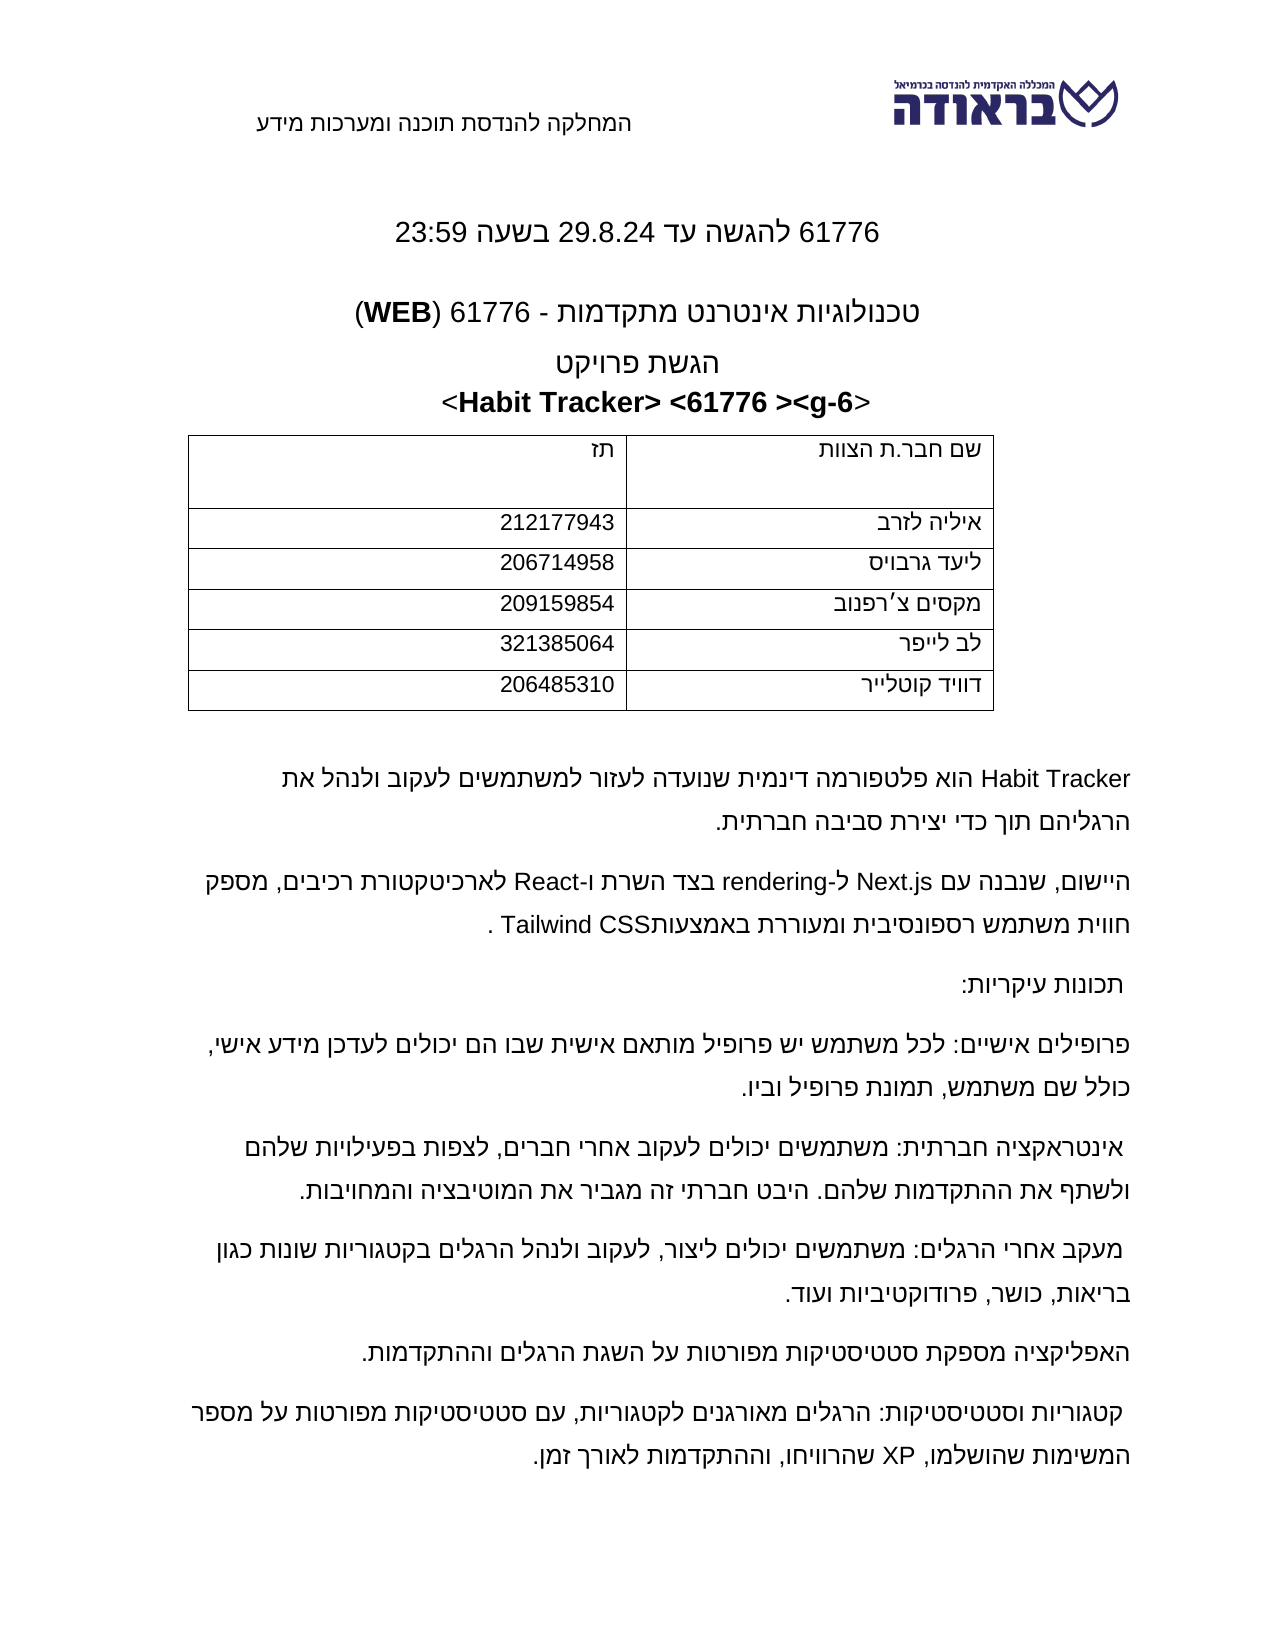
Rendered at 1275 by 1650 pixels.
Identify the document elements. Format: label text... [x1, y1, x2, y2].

text פרופילים אישיים: לכל משתמש יש פרופיל מותאם אישית שבו הם יכולים לעדכן מידע אישי, כולל שם משתמש, תמונת פרופיל וביו. [187, 1029, 1131, 1101]
table_header תז [189, 436, 626, 508]
text אינטראקציה חברתית: משתמשים יכולים לעקוב אחרי חברים, לצפות בפעילויות שלהם ולשתף את ההתקדמות שלהם. היבט חברתי זה מגביר את המוטיבציה והמחויבות. [187, 1132, 1131, 1204]
text תכונות עיקריות: [187, 970, 1131, 998]
subtitle טכנולוגיות אינטרנט מתקדמות - 61776 (WEB) [150, 295, 1125, 329]
table_cell 209159854 [189, 590, 626, 629]
text מעקב אחרי הרגלים: משתמשים יכולים ליצור, לעקוב ולנהל הרגלים בקטגוריות שונות כגון בריאות, כושר, פרודוקטיביות ועוד. [187, 1235, 1131, 1307]
text האפליקציה מספקת סטטיסטיקות מפורטות על השגת הרגלים וההתקדמות. [187, 1338, 1131, 1367]
text 61776 להגשה עד 29.8.24 בשעה 23:59 [150, 215, 1125, 249]
text <Habit Tracker> <61776 ><g-6> [187, 385, 1125, 418]
table_cell 321385064 [189, 630, 626, 670]
table_cell איליה לזרב [627, 509, 993, 548]
text Habit Tracker הוא פלטפורמה דינמית שנועדה לעזור למשתמשים לעקוב ולנהל את הרגליהם תוך כדי יצירת סביבה חברתית. [187, 764, 1131, 836]
table_header שם חבר.ת הצוות [627, 436, 993, 508]
text הגשת פרויקט [150, 346, 1125, 380]
picture [887, 75, 1125, 132]
table_cell דוויד קוטלייר [627, 671, 993, 710]
text קטגוריות וסטטיסטיקות: הרגלים מאורגנים לקטגוריות, עם סטטיסטיקות מפורטות על מספר המשימות שהושלמו, XP שהרוויחו, וההתקדמות לאורך זמן. [187, 1398, 1131, 1470]
table_cell מקסים צ׳רפנוב [627, 590, 993, 629]
table_cell 206485310 [189, 671, 626, 710]
text היישום, שנבנה עם Next.js ל-rendering בצד השרת ו-React לארכיטקטורת רכיבים, מספק חווית משתמש רספונסיבית ומעוררת באמצעותTailwind CSS . [187, 867, 1131, 939]
table_cell 206714958 [189, 549, 626, 589]
table_cell לב לייפר [627, 630, 993, 670]
table_cell 212177943 [189, 509, 626, 548]
table_cell ליעד גרבויס [627, 549, 993, 589]
